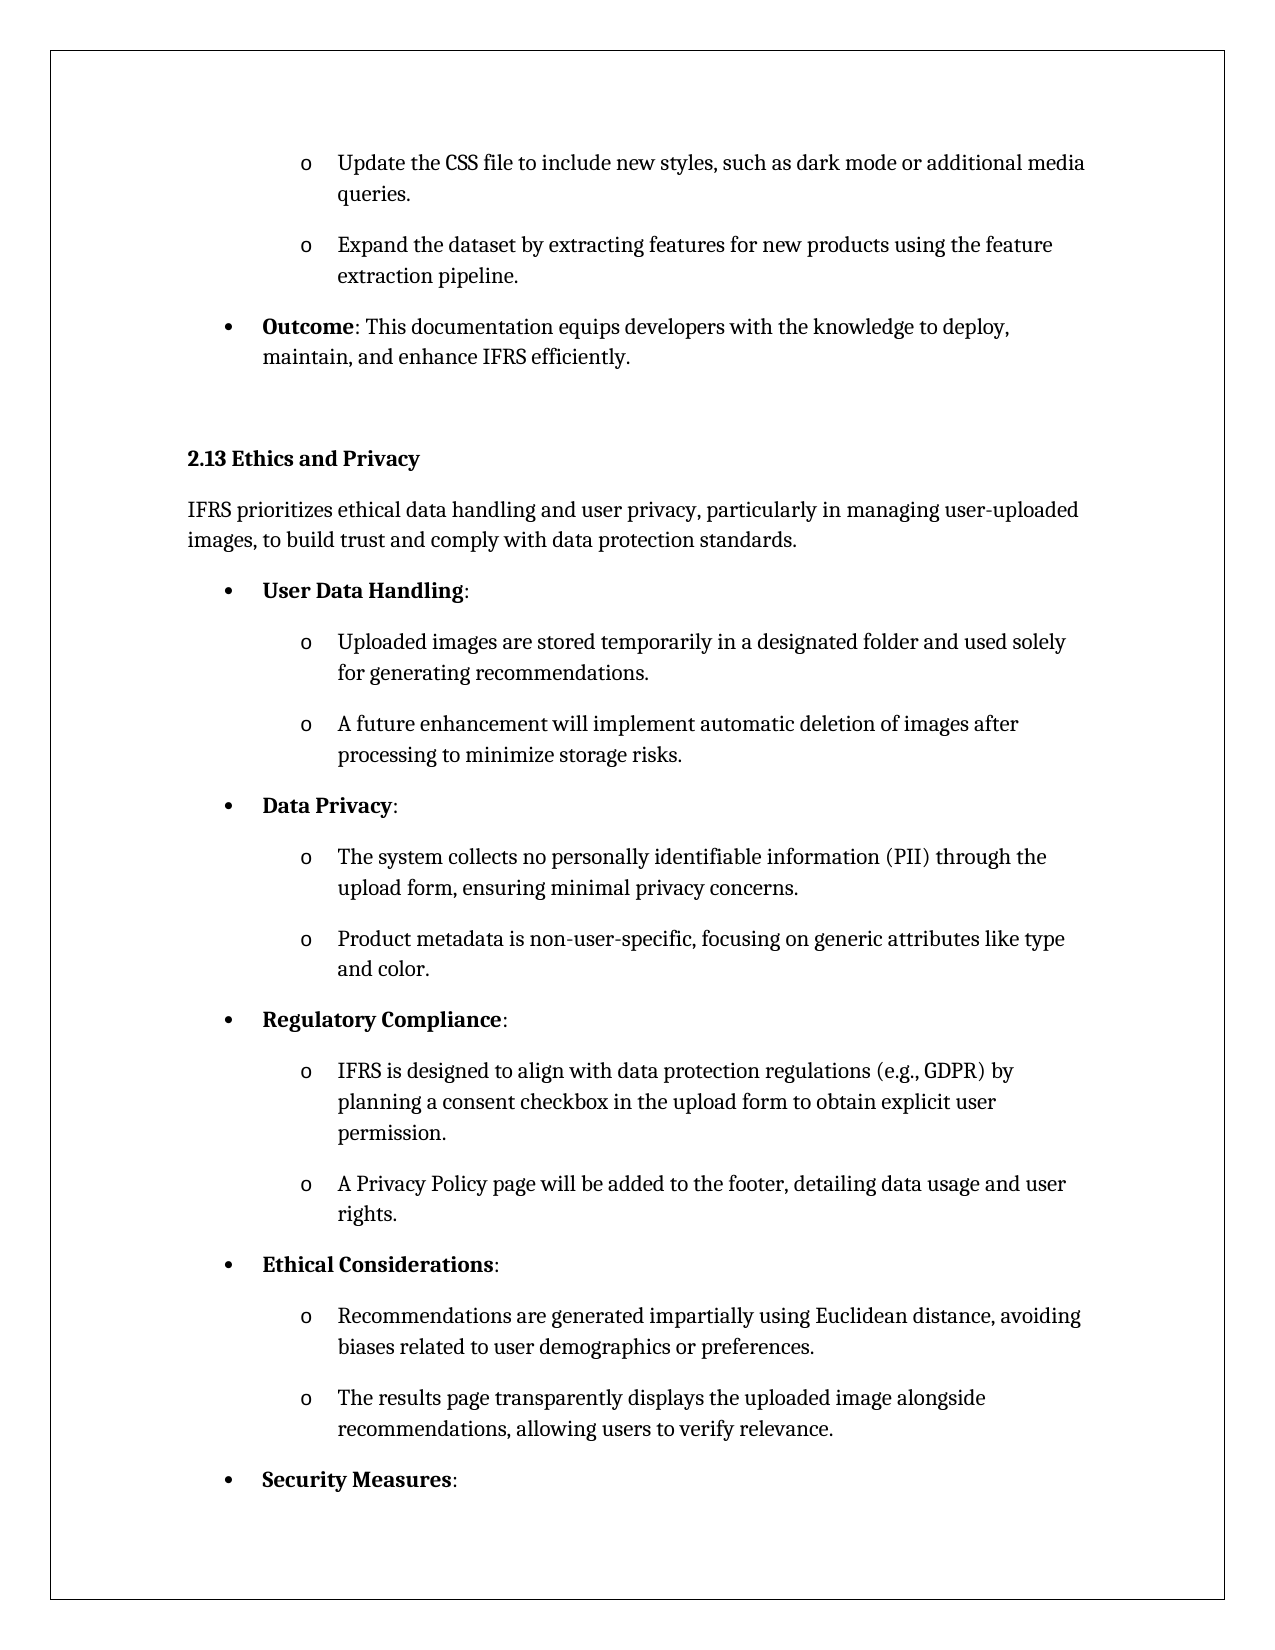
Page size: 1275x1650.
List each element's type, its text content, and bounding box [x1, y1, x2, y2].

text IFRS prioritizes ethical data handling and user privacy, particularly in managing user-uploaded images, to build trust and comply with data protection standards. [187, 497, 1087, 553]
list User Data Handling: [225, 578, 1087, 604]
list The results page transparently displays the uploaded image alongside recommendations, allowing users to verify relevance. [300, 1385, 1087, 1442]
list IFRS is designed to align with data protection regulations (e.g., GDPR) by planning a consent checkbox in the upload form to obtain explicit user permission. [300, 1058, 1087, 1146]
list Ethical Considerations: [225, 1252, 1087, 1278]
list A future enhancement will implement automatic deletion of images after processing to minimize storage risks. [300, 711, 1087, 768]
list Update the CSS file to include new styles, such as dark mode or additional media queries. [300, 150, 1087, 207]
list The system collects no personally identifiable information (PII) through the upload form, ensuring minimal privacy concerns. [300, 844, 1087, 901]
list Regulatory Compliance: [225, 1007, 1087, 1034]
list A Privacy Policy page will be added to the footer, detailing data usage and user rights. [300, 1170, 1087, 1227]
text 2.13 Ethics and Privacy [187, 446, 1087, 472]
list Product metadata is non-user-specific, focusing on generic attributes like type and color. [300, 926, 1087, 983]
list Outcome: This documentation equips developers with the knowledge to deploy, maintain, and enhance IFRS efficiently. [225, 313, 1087, 370]
list Uploaded images are stored temporarily in a designated folder and used solely for generating recommendations. [300, 629, 1087, 686]
list Data Privacy: [225, 793, 1087, 819]
list Expand the dataset by extracting features for new products using the feature extraction pipeline. [300, 232, 1087, 289]
list Security Measures: [225, 1467, 1087, 1493]
list Recommendations are generated impartially using Euclidean distance, avoiding biases related to user demographics or preferences. [300, 1303, 1087, 1360]
